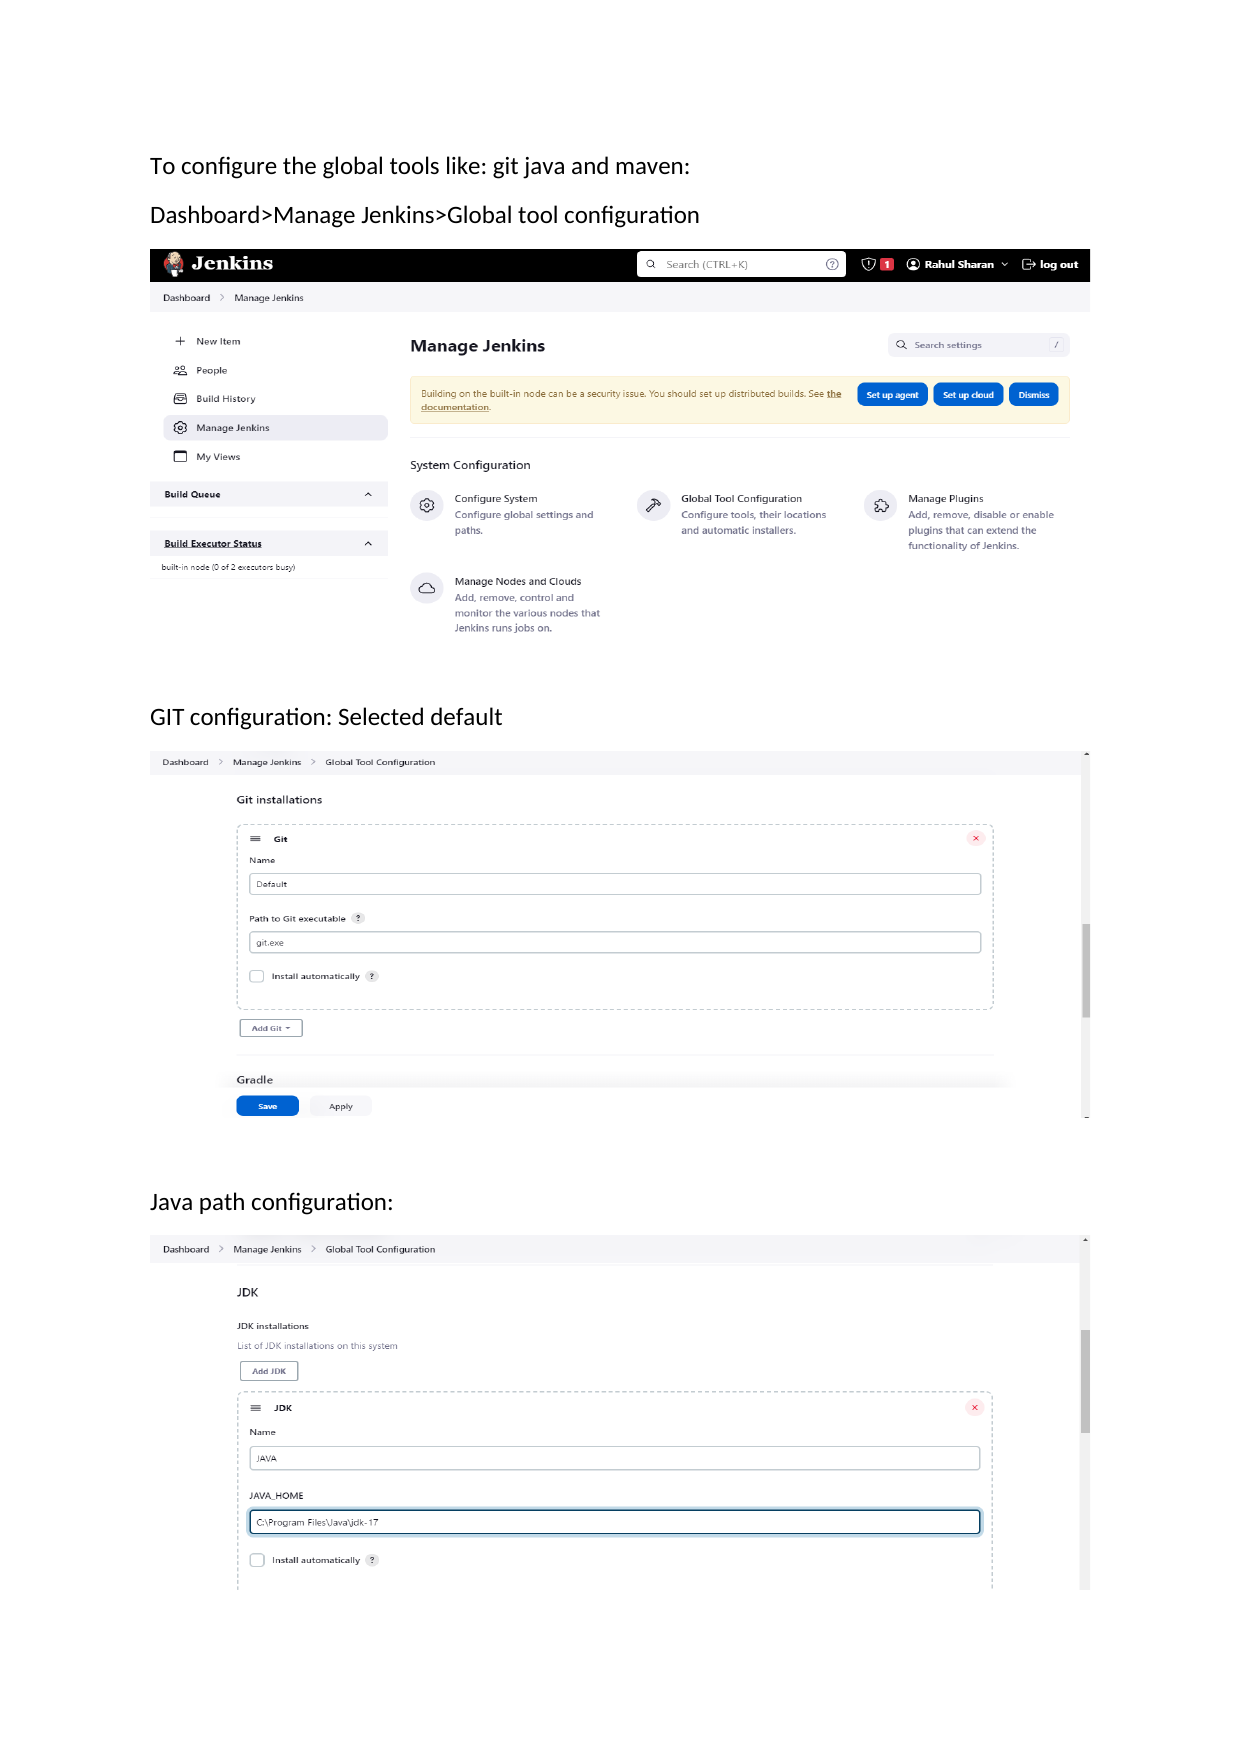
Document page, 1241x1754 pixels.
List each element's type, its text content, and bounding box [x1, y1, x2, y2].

text To configure the global tools like: git java and maven: [150, 150, 1090, 181]
picture [150, 751, 1091, 1118]
text Java path configuration: [150, 1186, 1090, 1216]
text GIT configuration: Selected default [150, 701, 1090, 732]
text Dashboard>Manage Jenkins>Global tool configuration [150, 199, 1090, 230]
picture [150, 249, 1091, 633]
picture [150, 1235, 1091, 1590]
